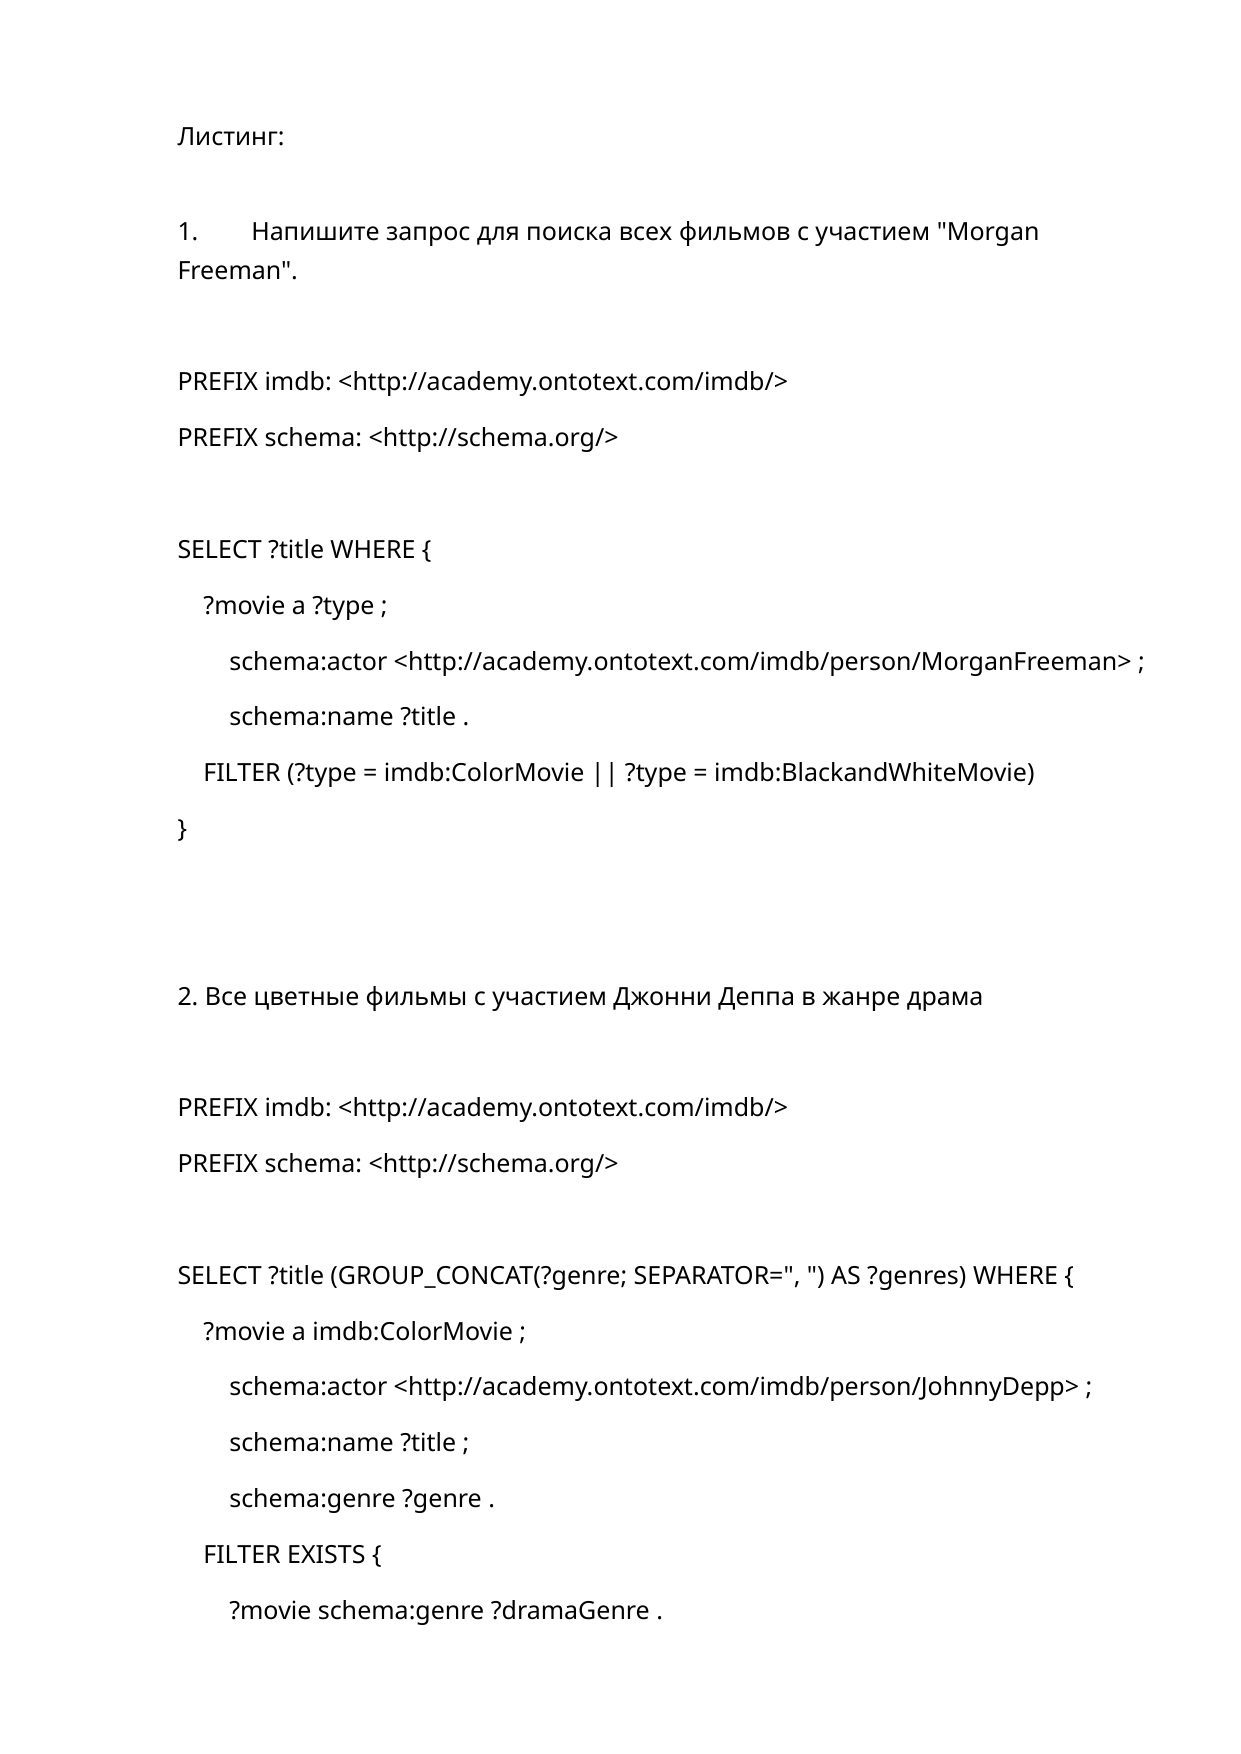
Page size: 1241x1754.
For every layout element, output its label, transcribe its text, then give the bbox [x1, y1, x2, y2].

text Листинг: [177, 118, 1152, 152]
text ?movie schema:genre ?dramaGenre . [177, 1592, 1152, 1626]
text } [177, 811, 1152, 845]
text ?movie a imdb:ColorMovie ; [177, 1313, 1152, 1347]
text 1. Напишите запрос для поиска всех фильмов с участием "Morgan Freeman". [177, 174, 1152, 286]
text schema:genre ?genre . [177, 1481, 1152, 1515]
text 2. Все цветные фильмы с участием Джонни Деппа в жанре драма [177, 978, 1152, 1012]
text SELECT ?title WHERE { [177, 531, 1152, 566]
text FILTER (?type = imdb:ColorMovie || ?type = imdb:BlackandWhiteMovie) [177, 755, 1152, 789]
text schema:name ?title . [177, 699, 1152, 733]
text schema:actor <http://academy.ontotext.com/imdb/person/JohnnyDepp> ; [177, 1369, 1152, 1403]
text schema:name ?title ; [177, 1425, 1152, 1459]
text ?movie a ?type ; [177, 587, 1152, 621]
text SELECT ?title (GROUP_CONCAT(?genre; SEPARATOR=", ") AS ?genres) WHERE { [177, 1257, 1152, 1291]
text FILTER EXISTS { [177, 1536, 1152, 1571]
text PREFIX imdb: <http://academy.ontotext.com/imdb/> [177, 1090, 1152, 1124]
text PREFIX schema: <http://schema.org/> [177, 420, 1152, 454]
text PREFIX imdb: <http://academy.ontotext.com/imdb/> [177, 364, 1152, 398]
text PREFIX schema: <http://schema.org/> [177, 1146, 1152, 1180]
text schema:actor <http://academy.ontotext.com/imdb/person/MorganFreeman> ; [177, 643, 1152, 677]
